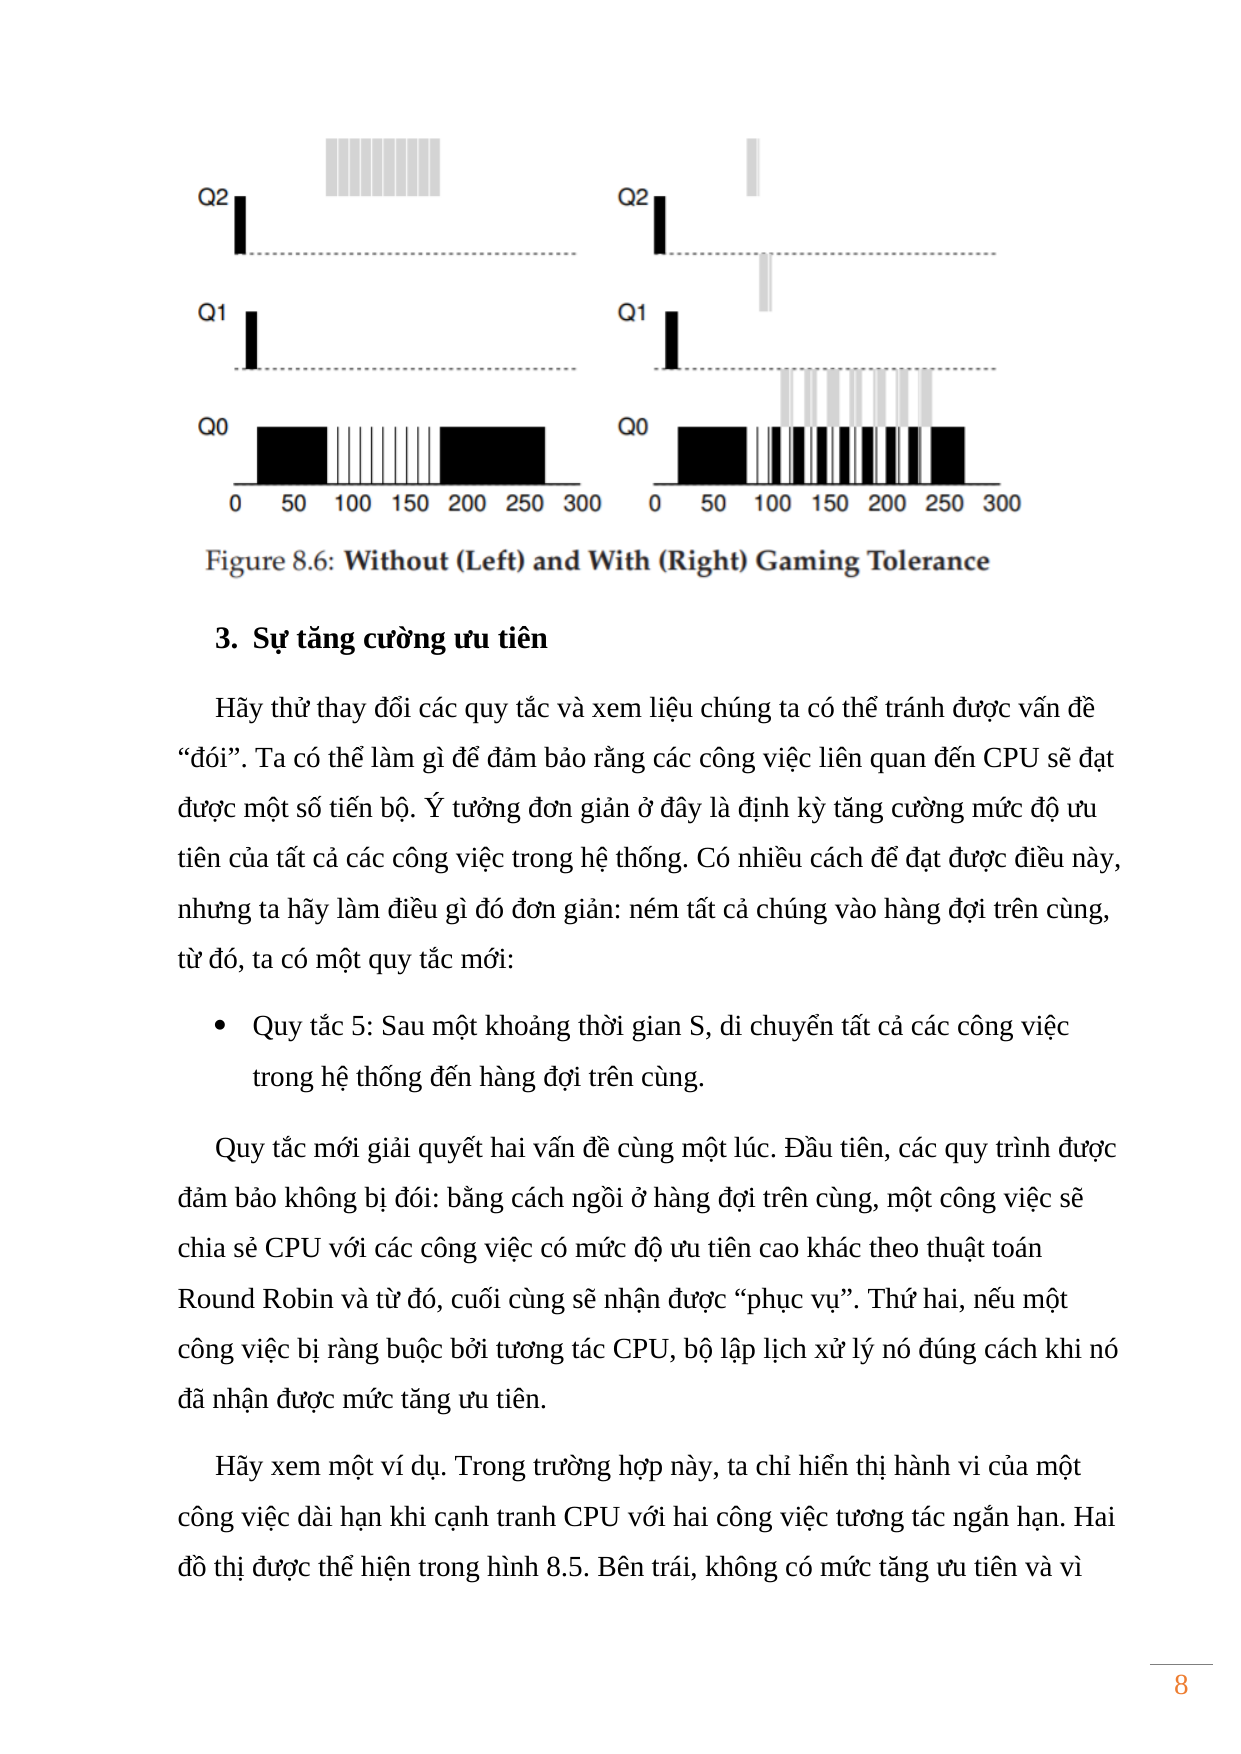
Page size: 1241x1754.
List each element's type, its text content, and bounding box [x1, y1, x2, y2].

text Quy tắc mới giải quyết hai vấn đề cùng một lúc. Đầu tiên, các quy trình được đảm bảo không bị đói: bằng cách ngồi ở hàng đợi trên cùng, một công việc sẽ chia sẻ CPU với các công việc có mức độ ưu tiên cao khác theo thuật toán Round Robin và từ đó, cuối cùng sẽ nhận được “phục vụ”. Thứ hai, nếu một công việc bị ràng buộc bởi tương tác CPU, bộ lập lịch xử lý nó đúng cách khi nó đã nhận được mức tăng ưu tiên. [177, 1130, 1122, 1415]
list Sự tăng cường ưu tiên [215, 619, 1122, 655]
text Hãy thử thay đổi các quy tắc và xem liệu chúng ta có thể tránh được vấn đề “đói”. Ta có thể làm gì để đảm bảo rằng các công việc liên quan đến CPU sẽ đạt được một số tiến bộ. Ý tưởng đơn giản ở đây là định kỳ tăng cường mức độ ưu tiên của tất cả các công việc trong hệ thống. Có nhiều cách để đạt được điều này, nhưng ta hãy làm điều gì đó đơn giản: ném tất cả chúng vào hàng đợi trên cùng, từ đó, ta có một quy tắc mới: [177, 690, 1122, 975]
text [177, 1448, 1122, 1582]
list Quy tắc 5: Sau một khoảng thời gian S, di chuyển tất cả các công việc trong hệ thống đến hàng đợi trên cùng. [215, 1008, 1122, 1092]
picture [177, 121, 1052, 586]
